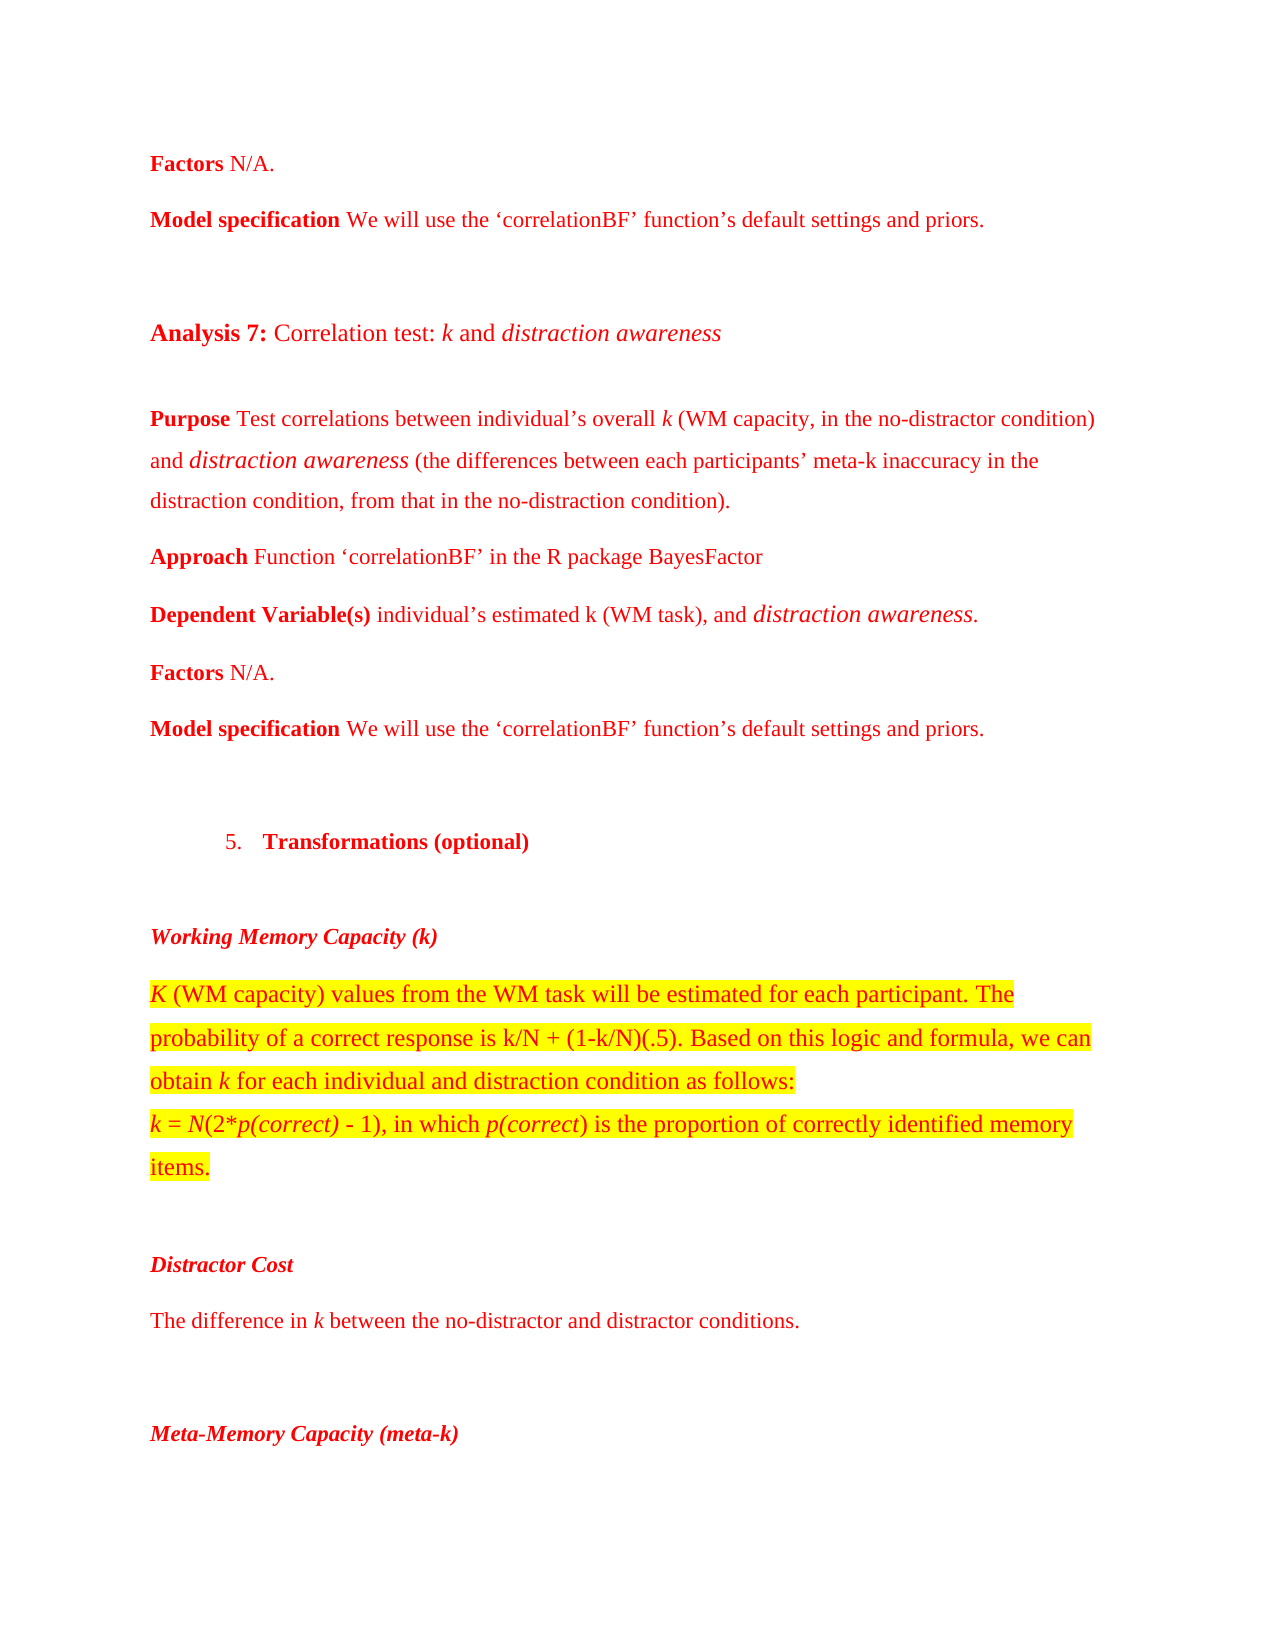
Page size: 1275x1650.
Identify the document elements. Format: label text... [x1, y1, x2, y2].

text Distractor Cost [150, 1251, 1125, 1278]
text Dependent Variable(s) individual’s estimated k (WM task), and distraction awareness. [150, 599, 1125, 628]
text Meta-Memory Capacity (meta-k) [150, 1420, 1125, 1446]
text Analysis 7: Correlation test: k and distraction awareness [150, 318, 1125, 347]
text Factors N/A. [150, 659, 1125, 686]
text Model specification We will use the ‘correlationBF’ function’s default settings and priors. [150, 206, 1125, 232]
text Factors N/A. [150, 150, 1125, 176]
text K (WM capacity) values from the WM task will be estimated for each participant. The probability of a correct response is k/N + (1-k/N)(.5). Based on this logic and formula, we can obtain k for each individual and distraction condition as follows: [150, 979, 1125, 1094]
list Transformations (optional) [225, 828, 1125, 854]
text The difference in k between the no-distractor and distractor conditions. [150, 1307, 1125, 1334]
text Working Memory Capacity (k) [150, 923, 1125, 950]
text k = N(2*p(correct) - 1), in which p(correct) is the proportion of correctly identified memory items. [150, 1109, 1125, 1181]
text Approach Function ‘correlationBF’ in the R package BayesFactor [150, 543, 1125, 570]
text Purpose Test correlations between individual’s overall k (WM capacity, in the no-distractor condition) and distraction awareness (the differences between each participants’ meta-k inaccuracy in the distraction condition, from that in the no-distraction condition). [150, 405, 1125, 514]
text Model specification We will use the ‘correlationBF’ function’s default settings and priors. [150, 716, 1125, 742]
